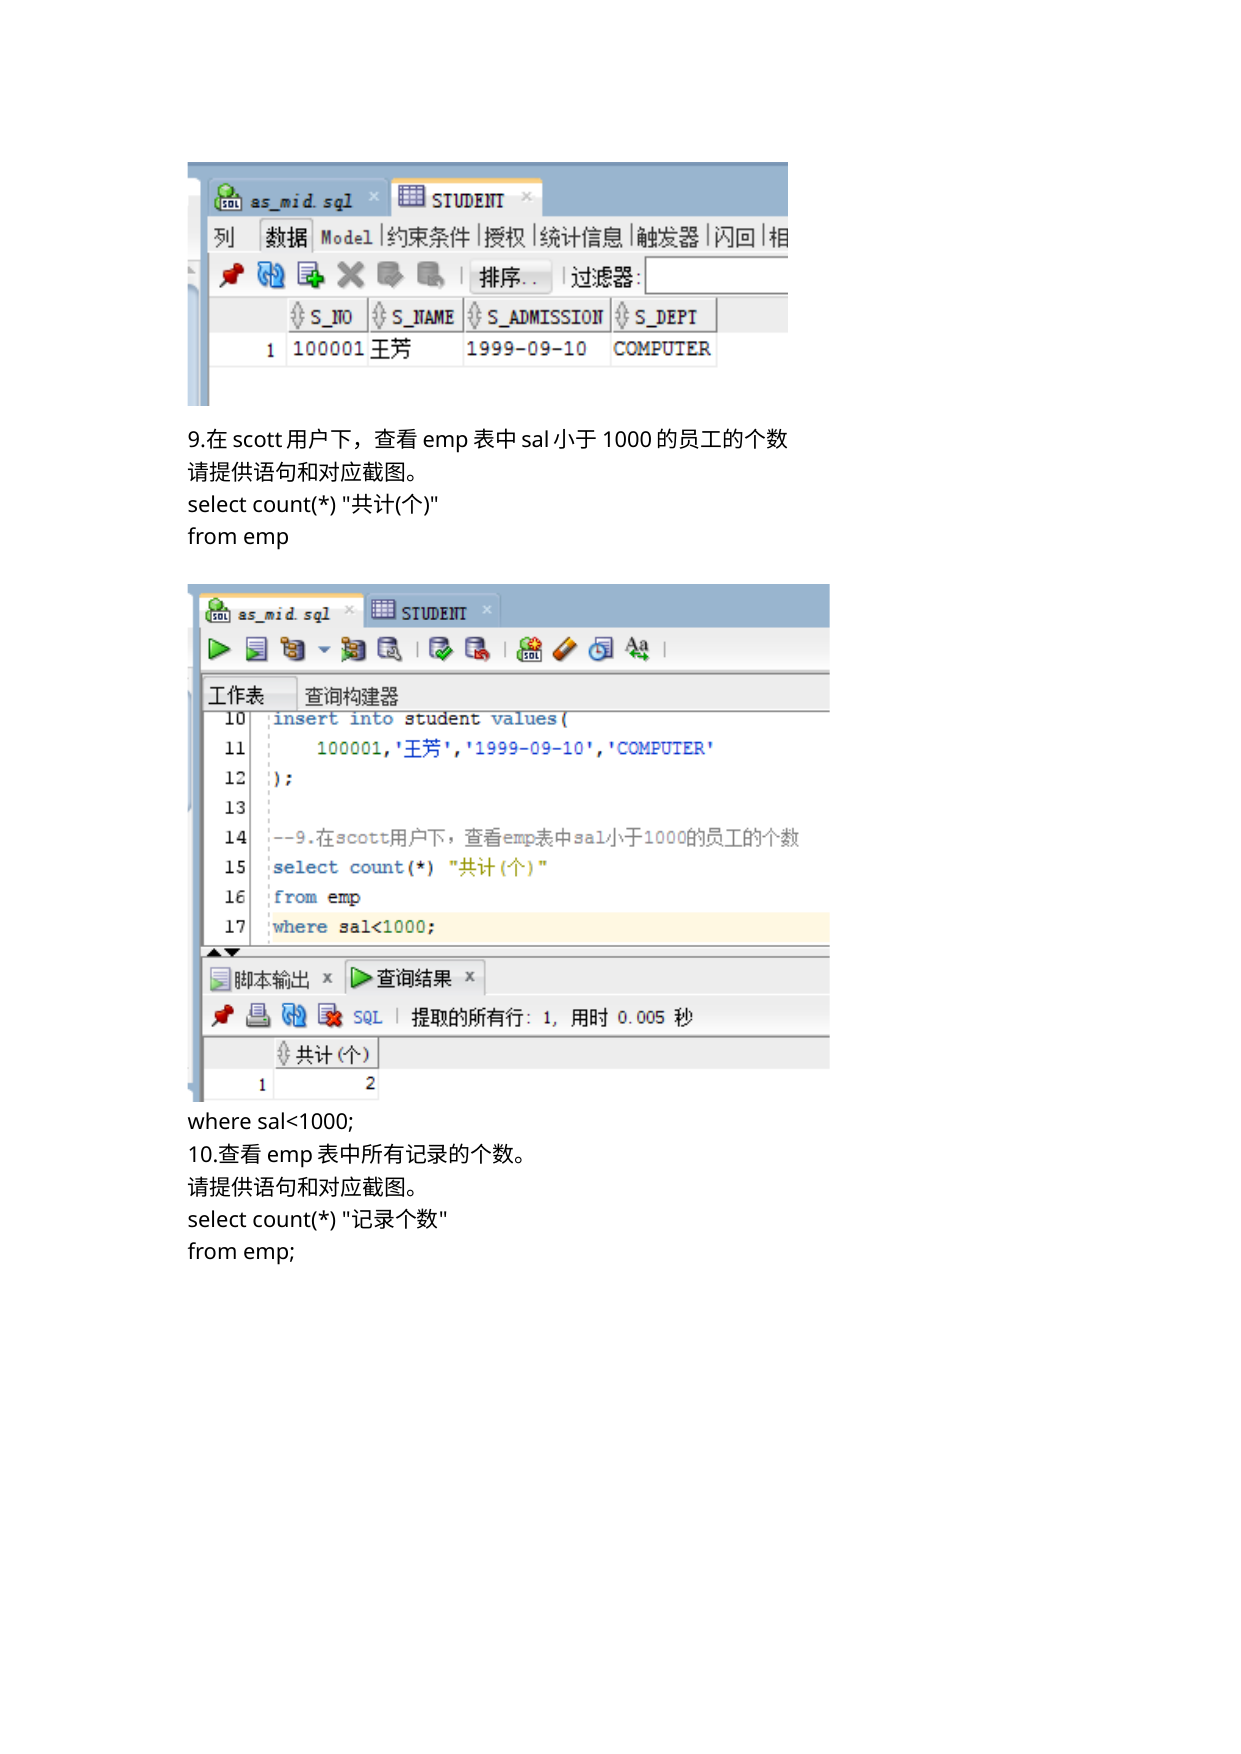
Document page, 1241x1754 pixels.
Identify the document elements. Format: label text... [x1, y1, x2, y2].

text 请提供语句和对应截图。 [187, 454, 1053, 487]
text from emp; [187, 1234, 1053, 1267]
text select count(*) "共计(个)" [187, 487, 1053, 519]
text from emp [187, 519, 1053, 552]
text select count(*) "记录个数" [187, 1202, 1053, 1234]
picture [187, 162, 788, 406]
text 10.查看emp表中所有记录的个数。 [187, 1137, 1053, 1169]
text 9.在scott用户下，查看emp表中sal小于1000的员工的个数 [187, 422, 1053, 454]
text 请提供语句和对应截图。 [187, 1169, 1053, 1202]
picture [187, 584, 830, 1102]
